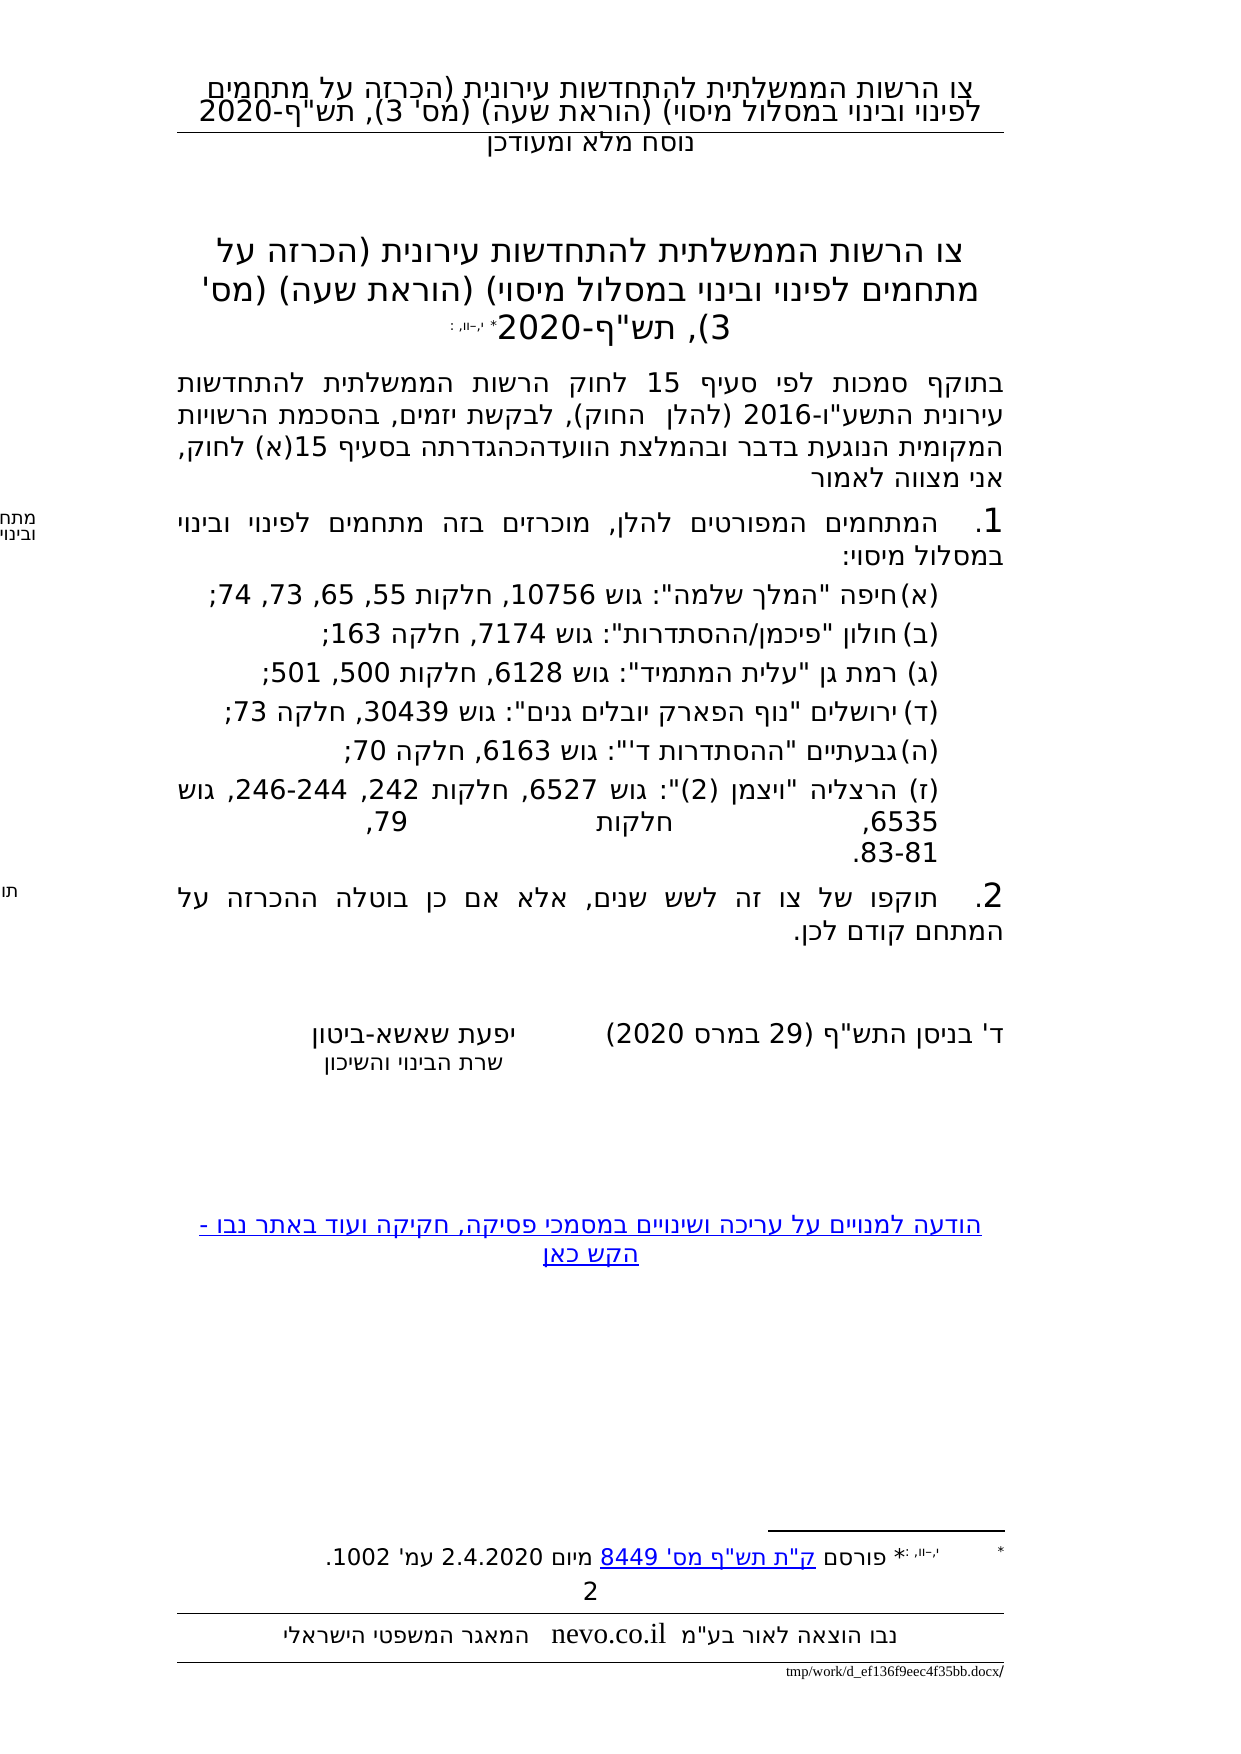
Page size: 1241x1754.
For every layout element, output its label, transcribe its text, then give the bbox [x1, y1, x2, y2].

text (ב) חולון "פיכמן/ההסתדרות": גוש 7174, חלקה 163; [177, 618, 939, 650]
text (ג) רמת גן "עלית המתמיד": גוש 6128, חלקות 500, 501; [177, 657, 939, 689]
text (ד) ירושלים "נוף הפארק יובלים גנים": גוש 30439, חלקה 73; [177, 697, 939, 728]
text (א) חיפה "המלך שלמה": גוש 10756, חלקות 55, 65, 73, 74; [177, 579, 939, 611]
text הודעה למנויים על עריכה ושינויים במסמכי פסיקה, חקיקה ועוד באתר נבו - הקש כאן [177, 1210, 1004, 1268]
text שרת הבינוי והשיכון [177, 1049, 1004, 1076]
text (ז) הרצליה "ויצמן (2)": גוש 6527, חלקות 242, 246-244, גוש 6535, חלקות 79, 83-81. [177, 775, 939, 869]
text 1. המתחמים המפורטים להלן, מוכרזים בזה מתחמים לפינוי ובינוי במסלול מיסוי: [177, 501, 1004, 572]
text (ה) גבעתיים "ההסתדרות ד'": גוש 6163, חלקה 70; [177, 736, 939, 767]
text 2. תוקפו של צו זה לשש שנים, אלא אם כן בוטלה ההכרזה על המתחם קודם לכן. [177, 877, 1004, 947]
text ד' בניסן התש"ף (29 במרס 2020) יפעת שאשא-ביטון [177, 1018, 1004, 1049]
text בתוקף סמכותי לפי סעיף 15 לחוק הרשות הממשלתית להתחדשות עירונית, התשע"ו-2016 (להלן – החוק), לבקשת יזמים, בהסכמת הרשויות המקומיות הנוגעות בדבר ובהמלצת הוועדה, כהגדרתה בסעיף 15(א) לחוק, אני מצווה לאמור: [177, 368, 1004, 494]
text צו הרשות הממשלתית להתחדשות עירונית (הכרזה על מתחמים לפינוי ובינוי במסלול מיסוי) (הוראת שעה) (מס' 3), תש"ף-2020* [177, 231, 1004, 348]
